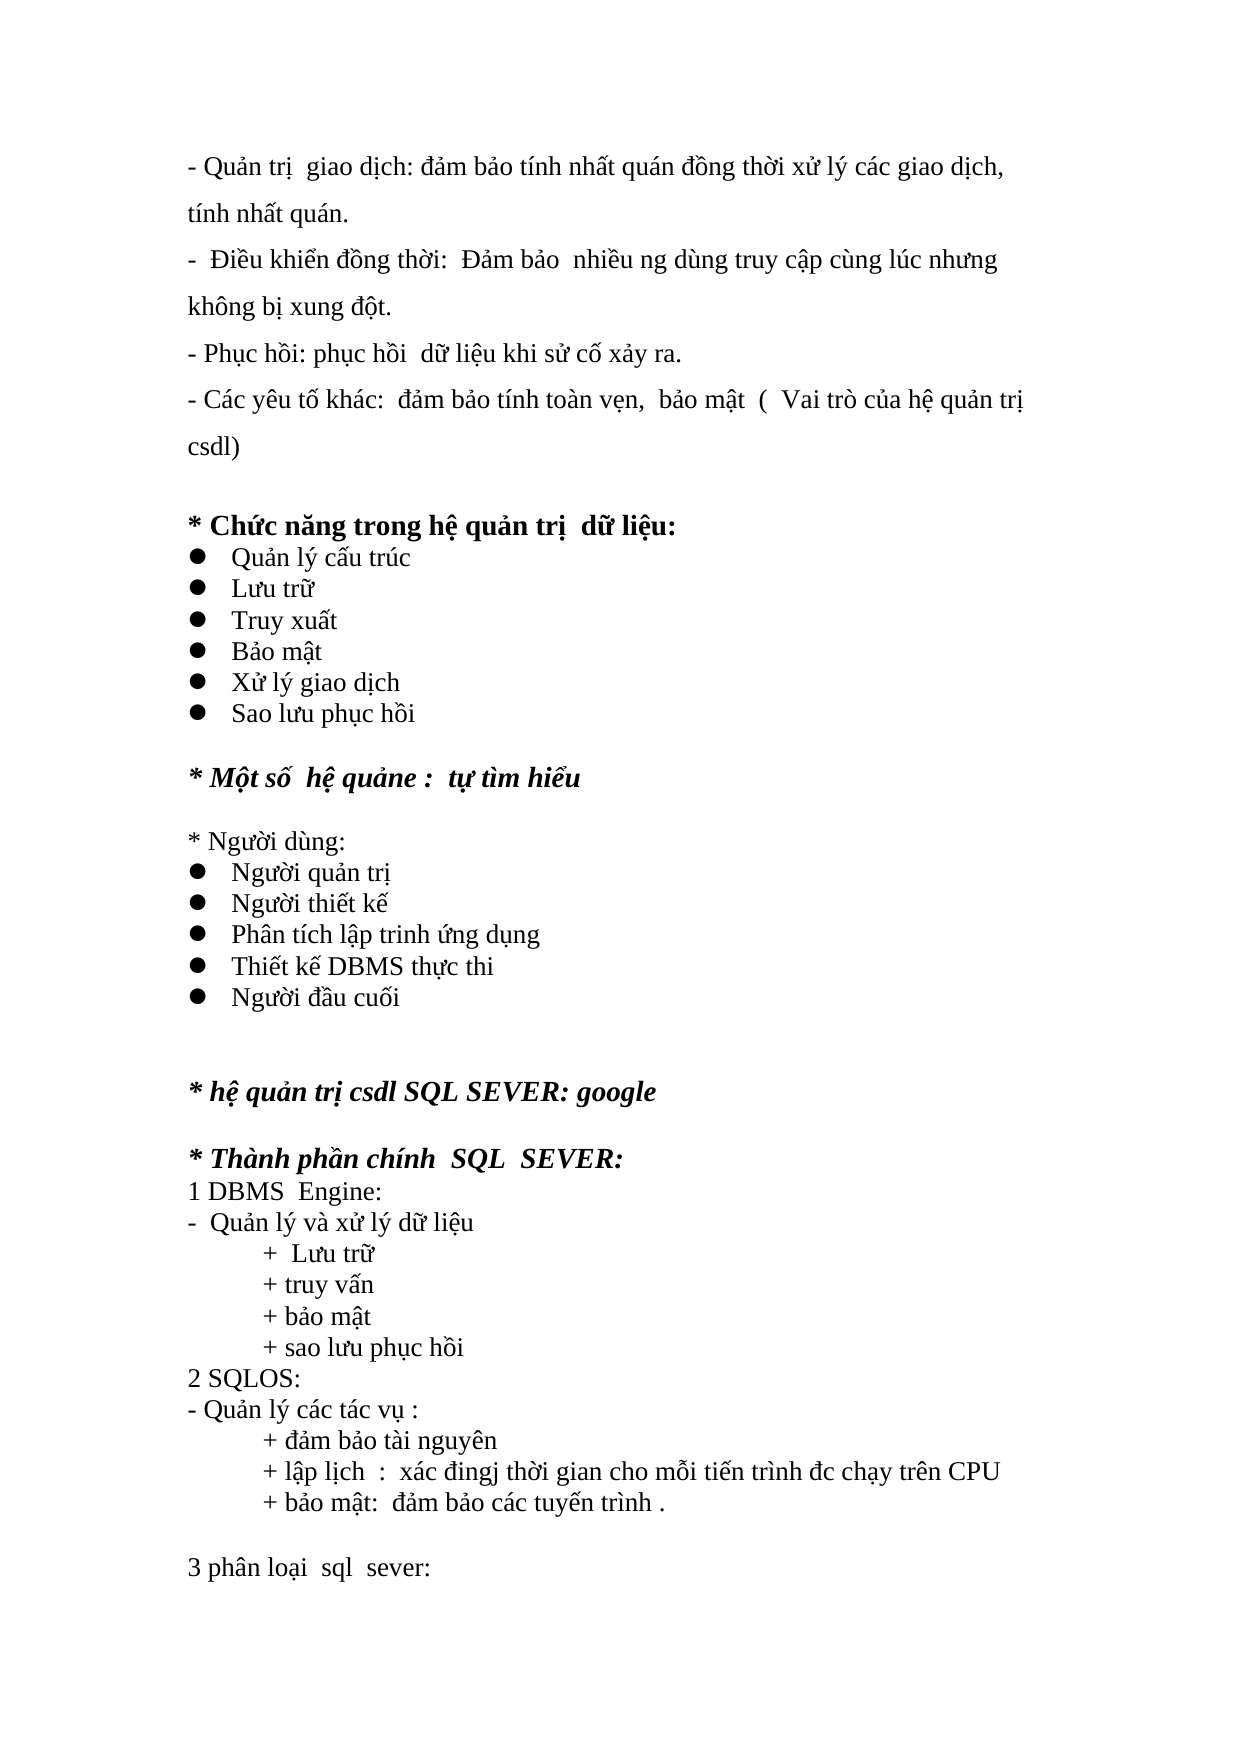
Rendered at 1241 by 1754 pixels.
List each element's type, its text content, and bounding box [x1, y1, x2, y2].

text + lập lịch : xác đingj thời gian cho mỗi tiến trình đc chạy trên CPU [262, 1455, 1053, 1486]
list Sao lưu phục hồi [187, 698, 1053, 729]
text 3 phân loại sql sever: [187, 1551, 1053, 1582]
list Phân tích lập trinh ứng dụng [187, 918, 1053, 949]
list Thiết kế DBMS thực thi [187, 949, 1053, 981]
list * Thành phần chính SQL SEVER: [187, 1141, 1053, 1175]
list * hệ quản trị csdl SQL SEVER: google [187, 1074, 1053, 1108]
list Truy xuất [187, 604, 1053, 635]
text 1 DBMS Engine: [187, 1175, 1053, 1206]
text - Quản lý các tác vụ : [187, 1393, 1053, 1424]
text + bảo mật: đảm bảo các tuyến trình . [262, 1486, 1053, 1518]
list Người quản trị [187, 856, 1053, 887]
list * Người dùng: [187, 825, 1053, 856]
text - Điều khiển đồng thời: Đảm bảo nhiều ng dùng truy cập cùng lúc nhưng không bị xung đột. [187, 243, 1053, 321]
text - Quản lý và xử lý dữ liệu [187, 1206, 1053, 1237]
text - Quản trị giao dịch: đảm bảo tính nhất quán đồng thời xử lý các giao dịch, tính nhất quán. [187, 150, 1053, 228]
list Người thiết kế [187, 887, 1053, 918]
text - Các yêu tố khác: đảm bảo tính toàn vẹn, bảo mật ( Vai trò của hệ quản trị csdl) [187, 383, 1053, 461]
list Bảo mật [187, 635, 1053, 666]
text + sao lưu phục hồi [262, 1331, 1053, 1362]
text * Chức năng trong hệ quản trị dữ liệu: [187, 508, 1053, 541]
list Người đầu cuối [187, 981, 1053, 1012]
text + bảo mật [262, 1299, 1053, 1331]
text + đảm bảo tài nguyên [262, 1424, 1053, 1455]
list Lưu trữ [187, 573, 1053, 604]
list Quản lý cấu trúc [187, 541, 1053, 573]
text + truy vấn [262, 1268, 1053, 1299]
list * Một số hệ quảne : tự tìm hiểu [187, 760, 1053, 793]
text 2 SQLOS: [187, 1362, 1053, 1393]
list Xử lý giao dịch [187, 666, 1053, 698]
text - Phục hồi: phục hồi dữ liệu khi sử cố xảy ra. [187, 337, 1053, 368]
text + Lưu trữ [262, 1237, 1053, 1268]
